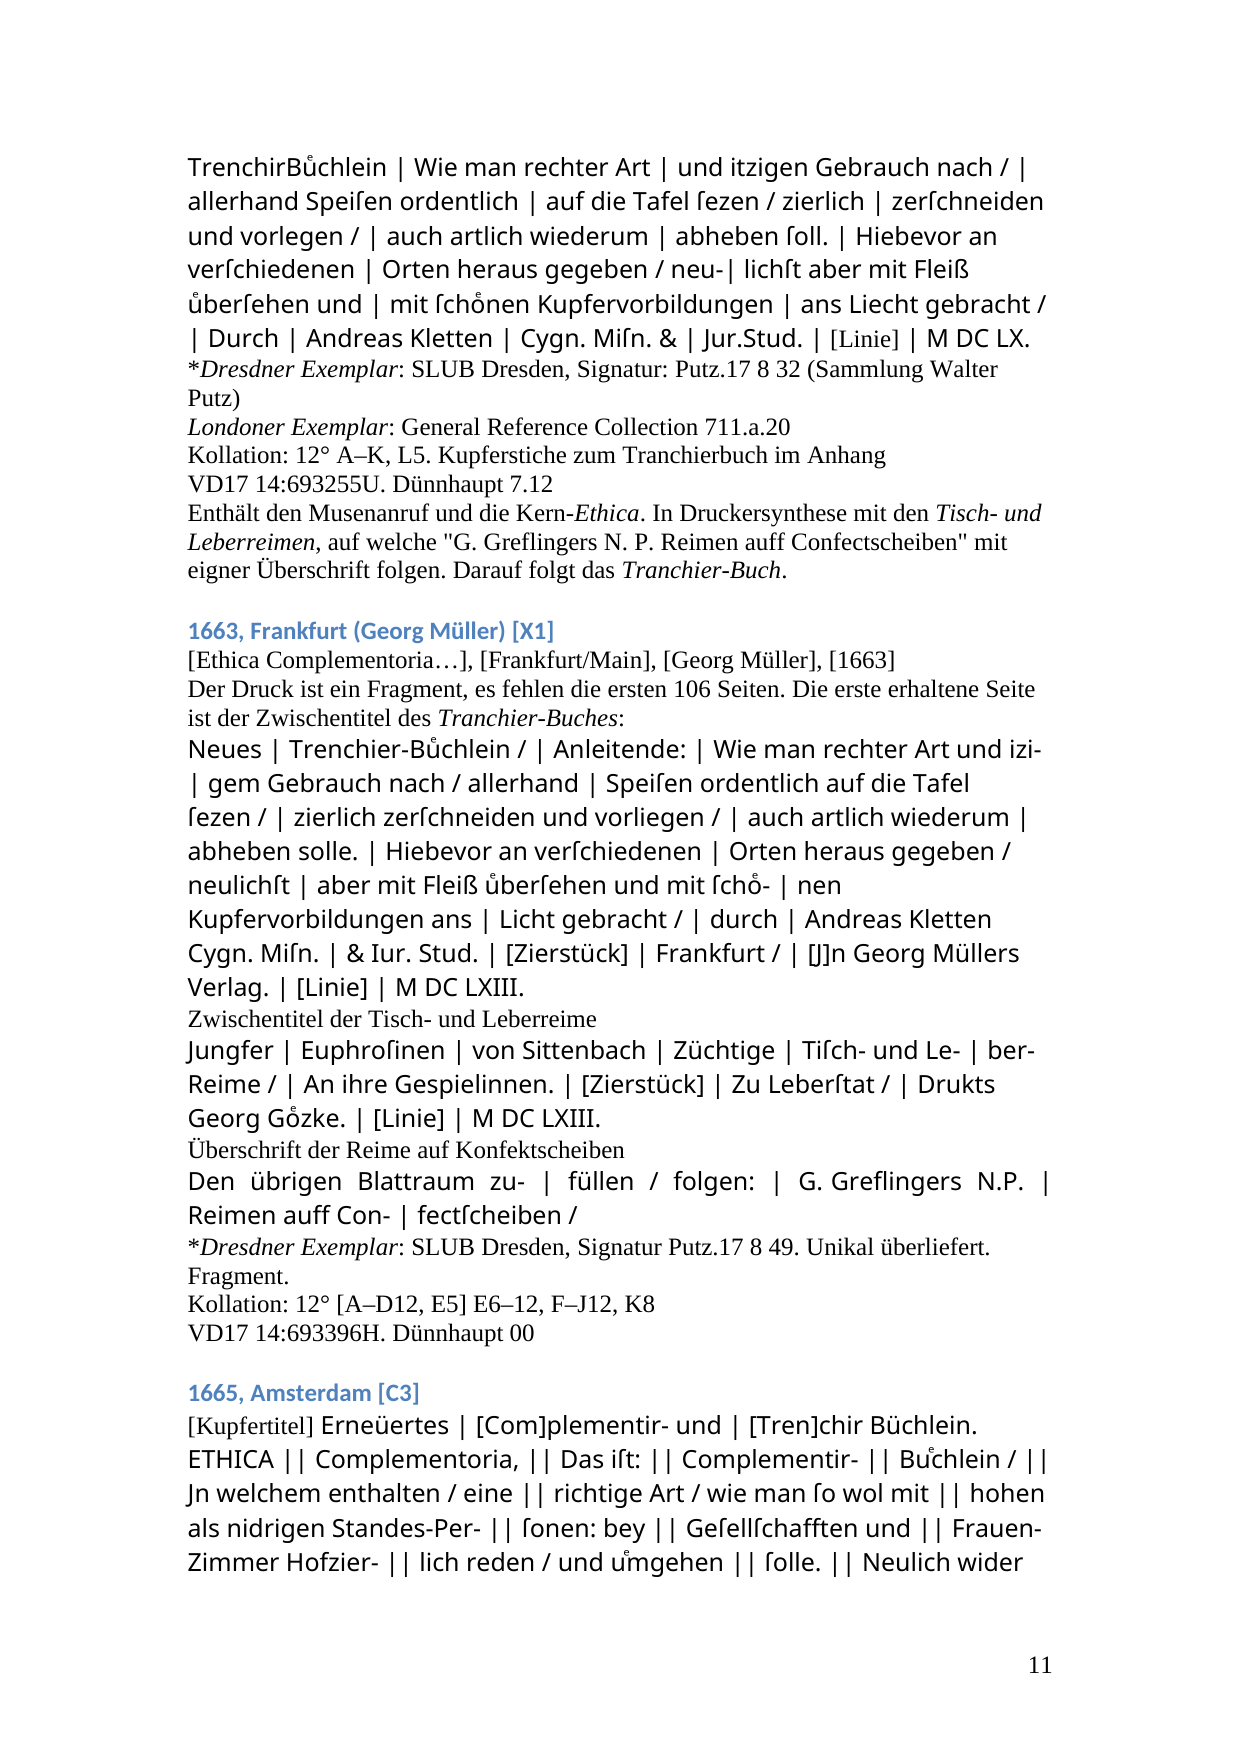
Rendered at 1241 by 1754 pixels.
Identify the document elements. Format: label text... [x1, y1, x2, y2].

text *Dresdner Exemplar: SLUB Dresden, Signatur Putz.17 8 49. Unikal überliefert. Fragment. [187, 1232, 1053, 1289]
text Jungfer | Euphroſinen | von Sittenbach | Züchtige | Tiſch- und Le- | ber-Reime / | An ihre Gespielinnen. | [Zierstück] | Zu Leberſtat / | Drukts Georg Goͤzke. | [Linie] | M DC LXIII. [187, 1033, 1053, 1135]
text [187, 1442, 1053, 1578]
text VD17 14:693396H. Dünnhaupt 00 [187, 1318, 1053, 1347]
text Den übrigen Blattraum zu- | füllen / folgen: | G. Greflingers N.P. | Reimen auff Con- | fectſcheiben / [187, 1164, 1053, 1232]
text Kollation: 12° [A–D12, E5] E6–12, F–J12, K8 [187, 1289, 1053, 1318]
text Überschrift der Reime auf Konfektscheiben [187, 1135, 1053, 1164]
subtitle 1663, Frankfurt (Georg Müller) [X1] [187, 615, 1053, 645]
text Zwischentitel der Tisch- und Leberreime [187, 1004, 1053, 1033]
text Enthält den Musenanruf und die Kern-Ethica. In Druckersynthese mit den Tisch- und Leberreimen, auf welche "G. Greflingers N. P. Reimen auff Confectscheiben" mit eigner Überschrift folgen. Darauf folgt das Tranchier-Buch. [187, 498, 1053, 584]
text *Dresdner Exemplar: SLUB Dresden, Signatur: Putz.17 8 32 (Sammlung Walter Putz) [187, 354, 1053, 412]
text Der Druck ist ein Fragment, es fehlen die ersten 106 Seiten. Die erste erhaltene Seite ist der Zwischentitel des Tranchier-Buches: [187, 674, 1053, 732]
text [Kupfertitel] Erneüertes | [Com]plementir- und | [Tren]chir Büchlein. [187, 1408, 1053, 1442]
text Kollation: 12° A–K, L5. Kupferstiche zum Tranchierbuch im Anhang [187, 441, 1053, 469]
text VD17 14:693255U. Dünnhaupt 7.12 [187, 469, 1053, 498]
subtitle 1665, Amsterdam [C3] [187, 1377, 1053, 1408]
text TrenchirBuͤchlein | Wie man rechter Art | und itzigen Gebrauch nach / | allerhand Speiſen ordentlich | auf die Tafel ſezen / zierlich | zerſchneiden und vorlegen / | auch artlich wiederum | abheben ſoll. | Hiebevor an verſchiedenen | Orten heraus gegeben / neu-| lichſt aber mit Fleiß uͤberſehen und | mit ſchoͤnen Kupfervorbildungen | ans Liecht gebracht / | Durch | Andreas Kletten | Cygn. Miſn. & | Jur.Stud. | [Linie] | M DC LX. [187, 150, 1053, 354]
text Neues | Trenchier-Buͤchlein / | Anleitende: | Wie man rechter Art und izi- | gem Gebrauch nach / allerhand | Speiſen ordentlich auf die Tafel ſezen / | zierlich zerſchneiden und vorliegen / | auch artlich wiederum | abheben solle. | Hiebevor an verſchiedenen | Orten heraus gegeben / neulichſt | aber mit Fleiß uͤberſehen und mit ſchoͤ- | nen Kupfervorbildungen ans | Licht gebracht / | durch | Andreas Kletten Cygn. Miſn. | & Iur. Stud. | [Zierstück] | Frankfurt / | [J]n Georg Müllers Verlag. | [Linie] | M DC LXIII. [187, 732, 1053, 1004]
text [Ethica Complementoria…], [Frankfurt/Main], [Georg Müller], [1663] [187, 645, 1053, 674]
text Londoner Exemplar: General Reference Collection 711.a.20 [187, 412, 1053, 441]
